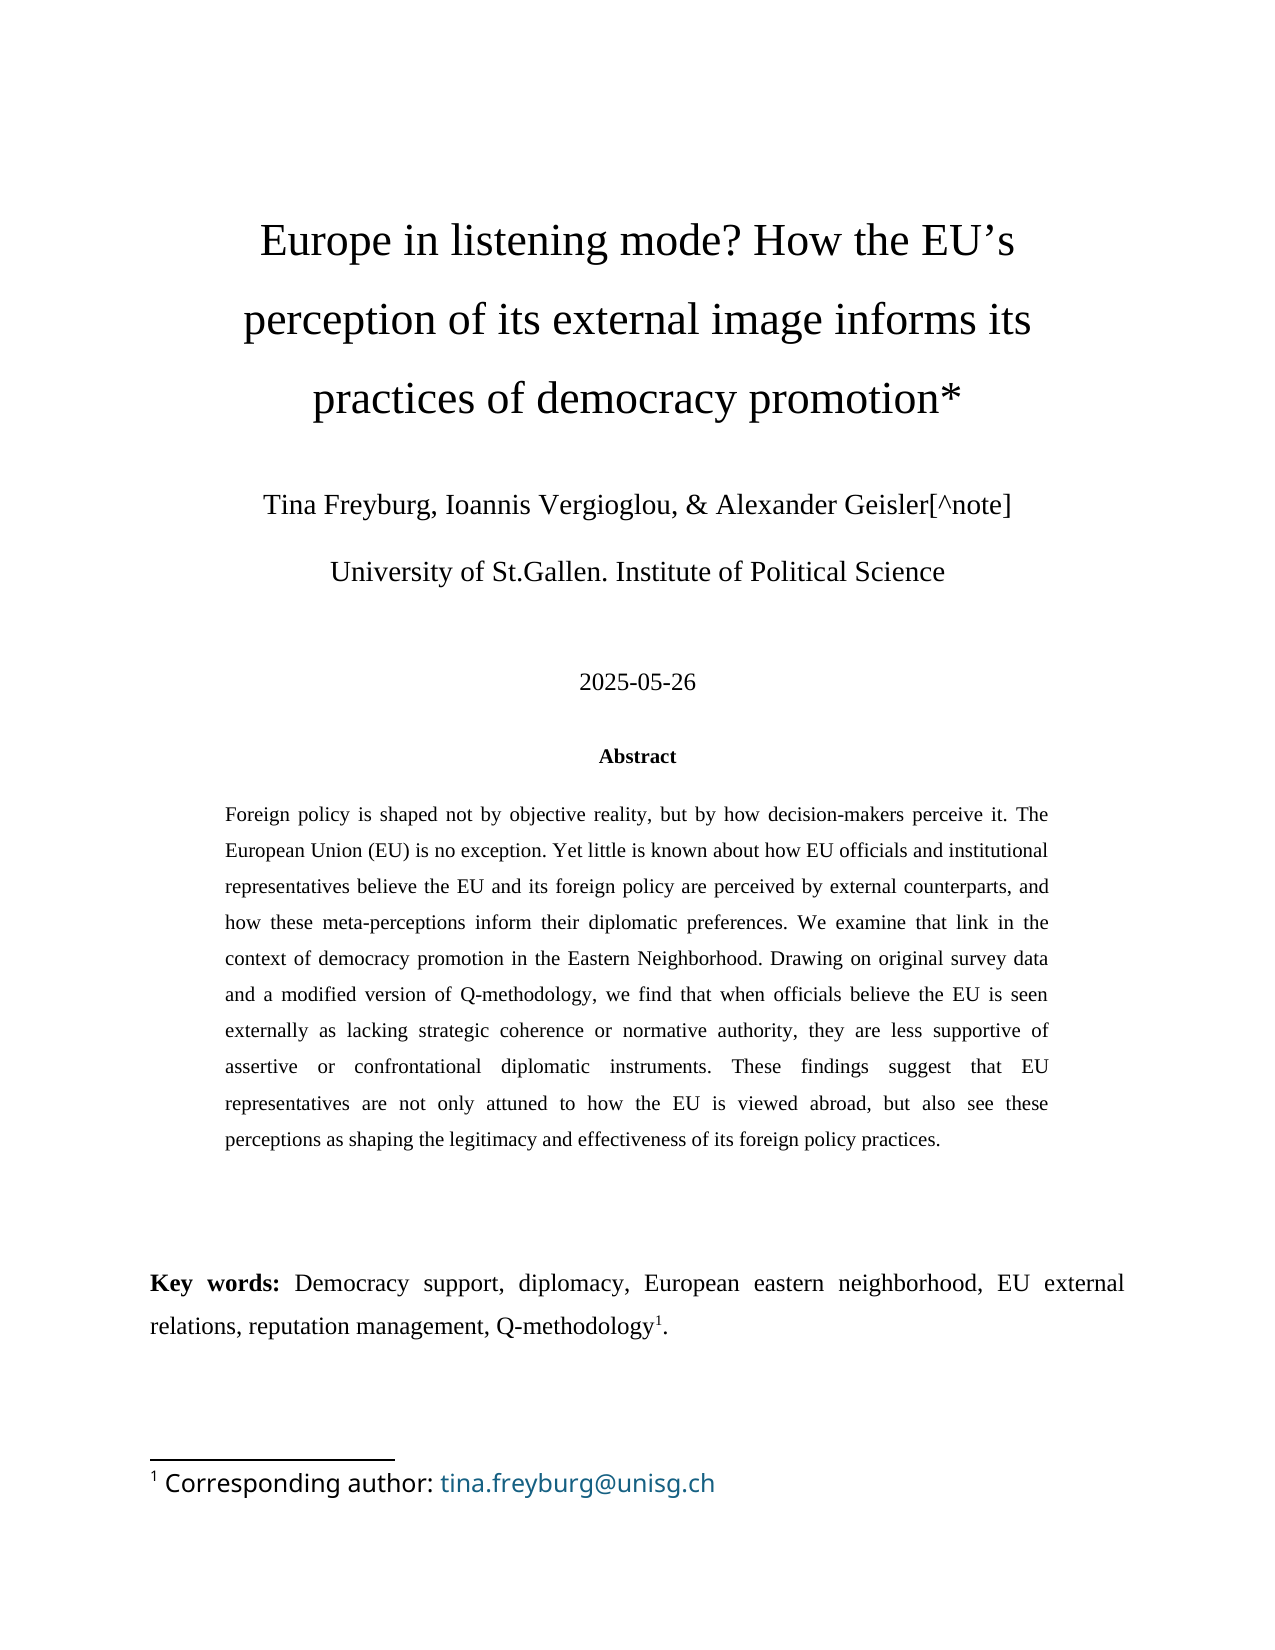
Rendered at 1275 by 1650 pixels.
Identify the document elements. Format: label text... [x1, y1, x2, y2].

title Europe in listening mode? How the EU’s perception of its external image informs its practices of democracy promotion* [225, 212, 1050, 423]
text Tina Freyburg, Ioannis Vergioglou, & Alexander Geisler[^note] [225, 487, 1050, 521]
text Foreign policy is shaped not by objective reality, but by how decision-makers perceive it. The European Union (EU) is no exception. Yet little is known about how EU officials and institutional representatives believe the EU and its foreign policy are perceived by external counterparts, and how these meta-perceptions inform their diplomatic preferences. We examine that link in the context of democracy promotion in the Eastern Neighborhood. Drawing on original survey data and a modified version of Q-methodology, we find that when officials believe the EU is seen externally as lacking strategic coherence or normative authority, they are less supportive of assertive or confrontational diplomatic instruments. These findings suggest that EU representatives are not only attuned to how the EU is viewed abroad, but also see these perceptions as shaping the legitimacy and effectiveness of its foreign policy practices. [225, 802, 1050, 1151]
text Key words: Democracy support, diplomacy, European eastern neighborhood, EU external relations, reputation management, Q-methodology. [150, 1268, 1125, 1340]
text 2025-05-26 [225, 667, 1050, 696]
title Abstract [150, 744, 1125, 768]
text University of St.Gallen. Institute of Political Science [225, 554, 1050, 588]
